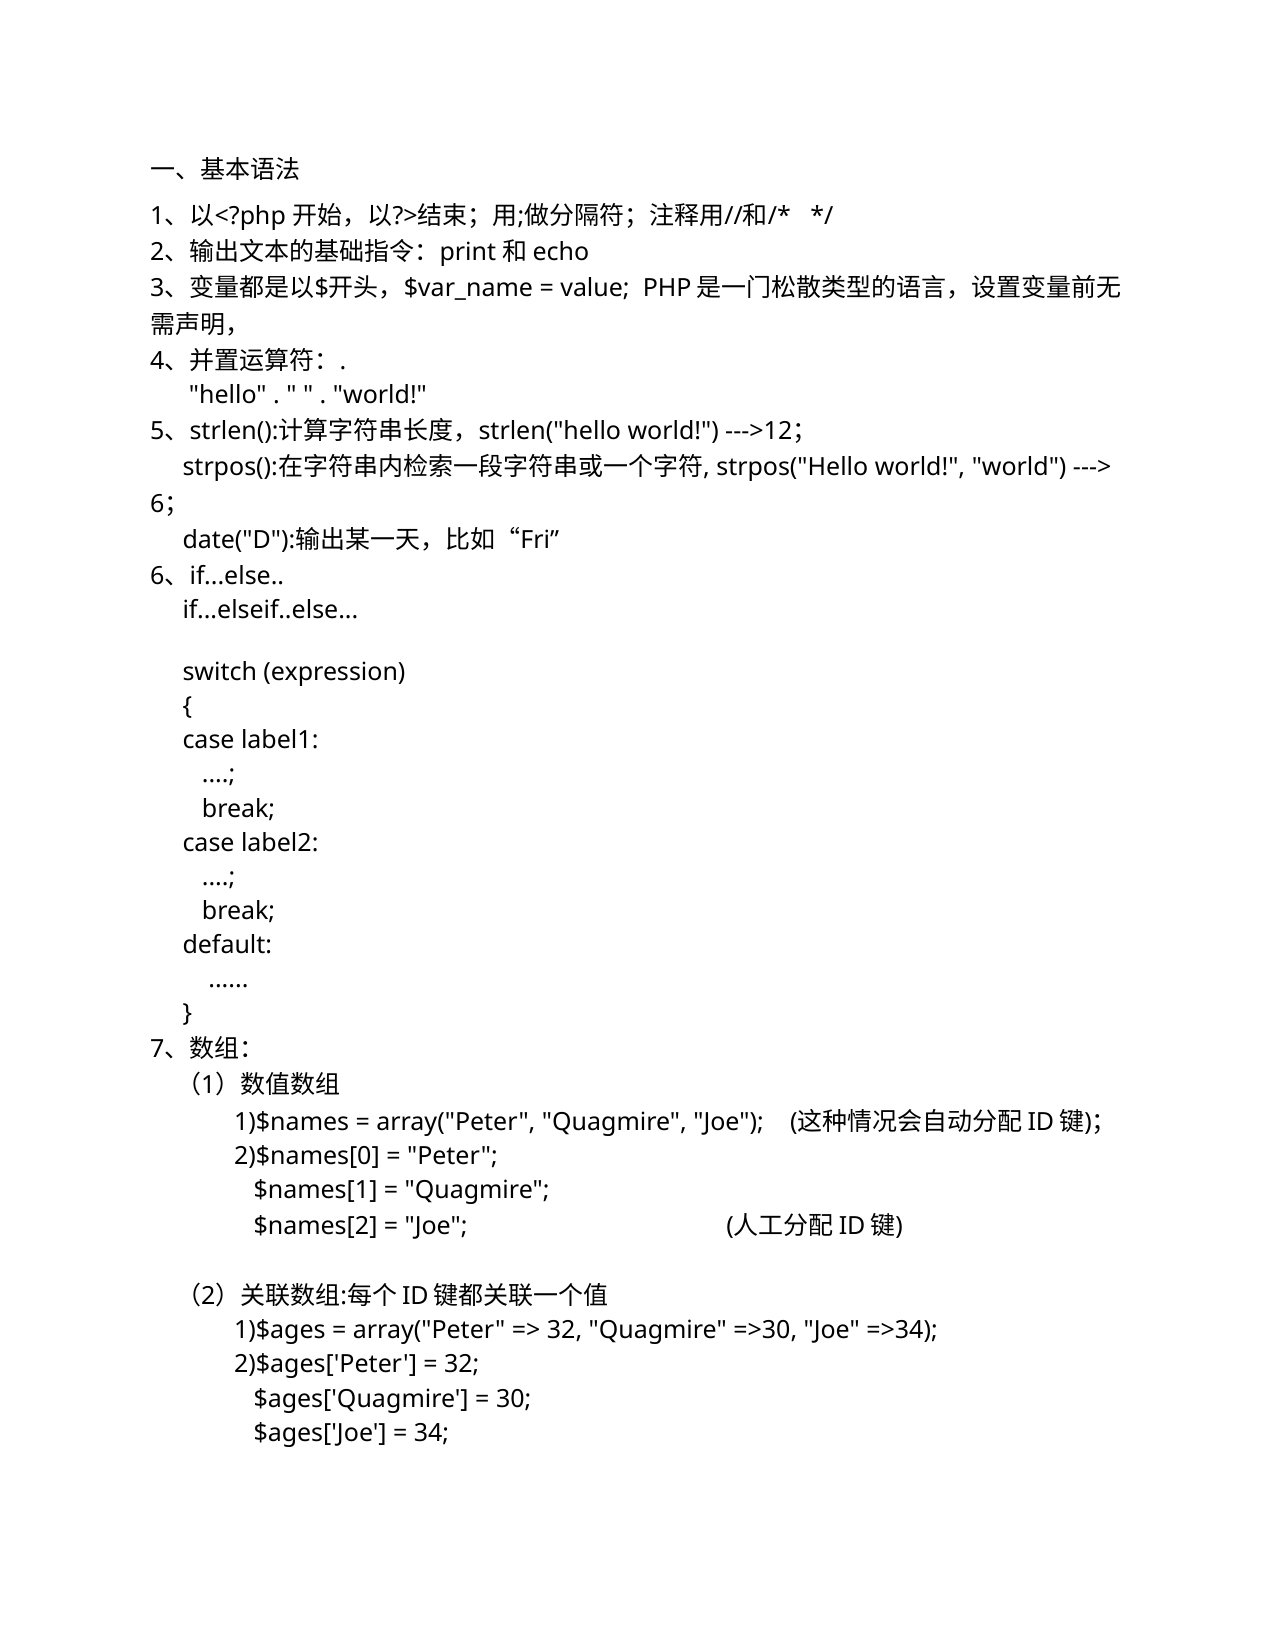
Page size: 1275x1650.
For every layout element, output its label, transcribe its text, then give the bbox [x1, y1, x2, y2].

text switch (expression) [150, 654, 1125, 688]
text $names[2] = "Joe"; (人工分配ID键) [150, 1206, 1125, 1242]
text $names[1] = "Quagmire"; [150, 1171, 1125, 1206]
text default: [150, 926, 1125, 961]
text case label2: [150, 824, 1125, 858]
text ...... [150, 961, 1125, 994]
text $ages['Joe'] = 34; [150, 1414, 1125, 1448]
text date("D"):输出某一天，比如“Fri” [150, 519, 1125, 556]
text break; [150, 892, 1125, 926]
text if...elseif..else... [150, 592, 1125, 626]
text 2)$names[0] = "Peter"; [150, 1137, 1125, 1171]
text 6、if...else.. [150, 556, 1125, 592]
text 1、以<?php 开始，以?>结束；用;做分隔符；注释用//和/* */ [150, 195, 1125, 232]
text { [150, 688, 1125, 722]
text strpos():在字符串内检索一段字符串或一个字符, strpos("Hello world!", "world") ---> 6； [150, 447, 1125, 519]
text （2）关联数组:每个ID键都关联一个值 [150, 1276, 1125, 1312]
text 2)$ages['Peter'] = 32; [150, 1346, 1125, 1380]
text 2、输出文本的基础指令：print 和echo [150, 232, 1125, 268]
text case label1: [150, 722, 1125, 756]
text break; [150, 790, 1125, 824]
text $ages['Quagmire'] = 30; [150, 1380, 1125, 1414]
text 1)$names = array("Peter", "Quagmire", "Joe"); (这种情况会自动分配ID键)； [150, 1101, 1125, 1137]
text 7、数组： [150, 1029, 1125, 1065]
text （1）数值数组 [150, 1065, 1125, 1101]
text "hello" . " " . "world!" [150, 377, 1125, 411]
text 一、基本语法 [150, 150, 1125, 186]
text 3、变量都是以$开头，$var_name = value; PHP是一门松散类型的语言，设置变量前无需声明， [150, 268, 1125, 340]
text 4、并置运算符：. [150, 340, 1125, 377]
text } [150, 994, 1125, 1029]
text ....; [150, 756, 1125, 790]
text 1)$ages = array("Peter" => 32, "Quagmire" =>30, "Joe" =>34); [150, 1312, 1125, 1346]
text ....; [150, 858, 1125, 892]
text 5、strlen():计算字符串长度，strlen("hello world!") --->12； [150, 411, 1125, 447]
